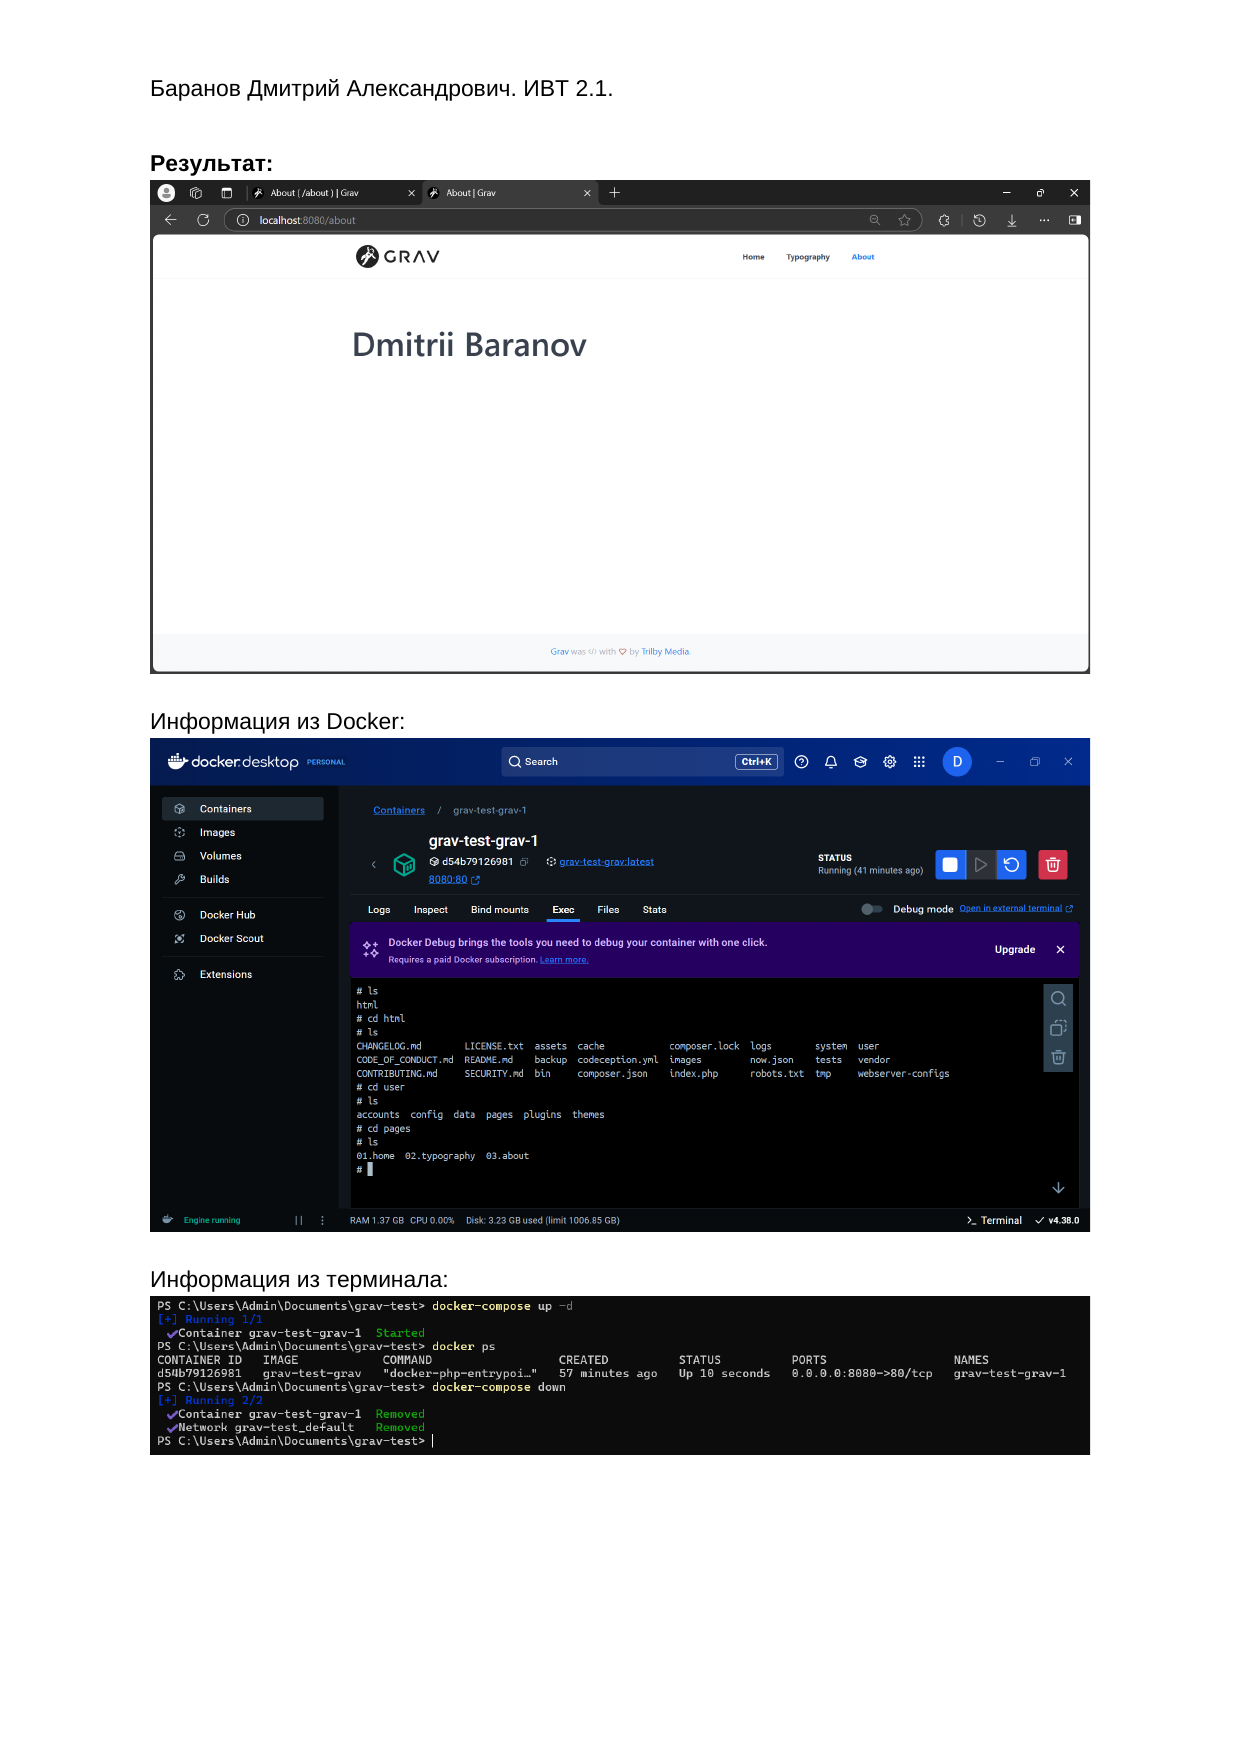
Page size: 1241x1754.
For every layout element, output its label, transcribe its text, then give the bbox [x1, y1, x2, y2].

picture [150, 1296, 1091, 1455]
text Результат: [150, 150, 1090, 176]
text Информация из терминала: [150, 1266, 1090, 1292]
text Информация из Docker: [150, 708, 1090, 734]
picture [150, 180, 1091, 674]
picture [150, 738, 1091, 1232]
